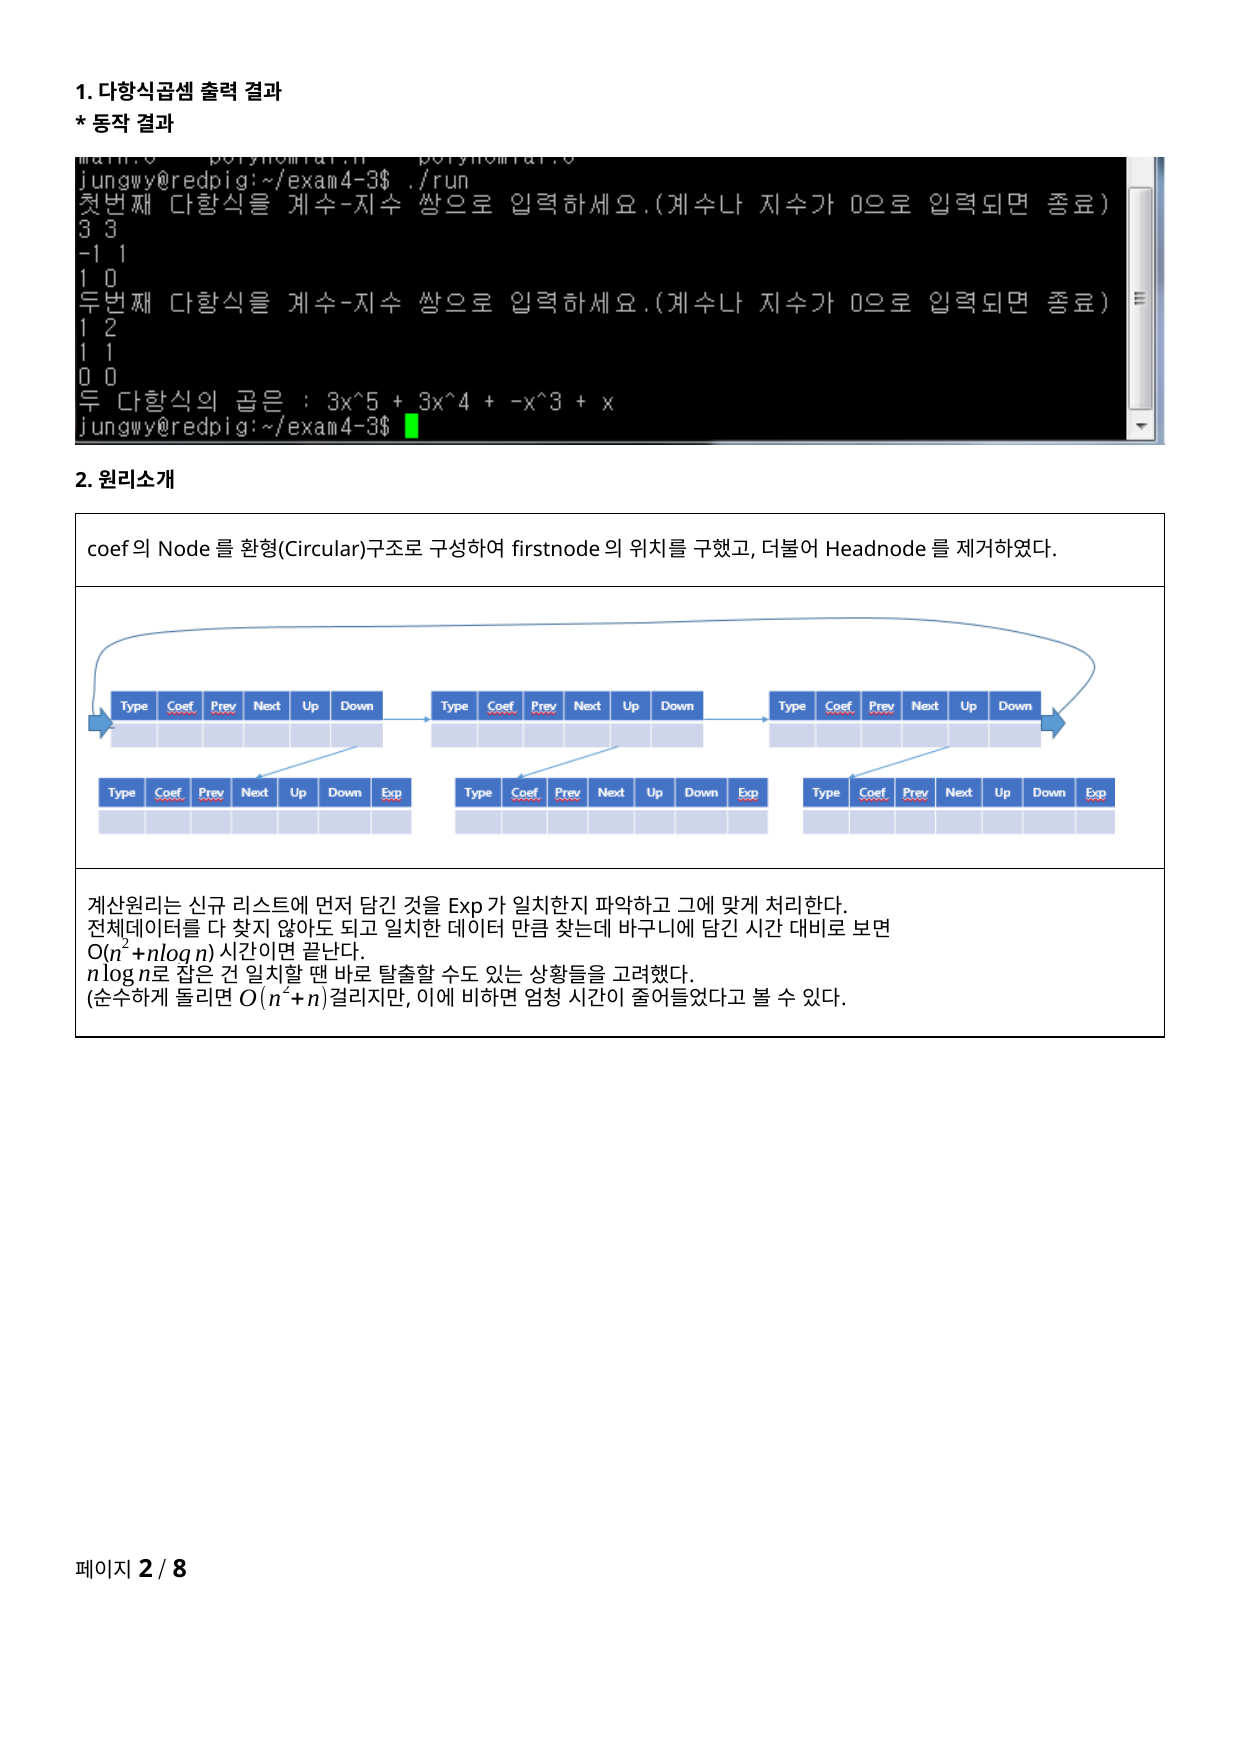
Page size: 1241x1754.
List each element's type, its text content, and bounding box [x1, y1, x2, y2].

table_cell [76, 587, 1164, 868]
table_header coef의 Node를 환형(Circular)구조로 구성하여 firstnode의 위치를 구했고, 더불어 Headnode를 제거하였다. [76, 514, 1164, 586]
text 2. 원리소개 [75, 463, 1165, 494]
picture [75, 157, 1166, 445]
picture [86, 615, 1115, 840]
text 1. 다항식곱셈 출력 결과 * 동작 결과 [75, 75, 1165, 138]
table_cell 계산원리는 신규 리스트에 먼저 담긴 것을 Exp가 일치한지 파악하고 그에 맞게 처리한다. 전체데이터를 다 찾지 않아도 되고 일치한 데이터 만큼 찾는데 바구니에 담긴 시간 대비로 보면 O() 시간이면 끝난다. 로 잡은 건 일치할 땐 바로 탈출할 수도 있는 상황들을 고려했다. (순수하게 돌리면 걸리지만, 이에 비하면 엄청 시간이 줄어들었다고 볼 수 있다. [76, 869, 1164, 1036]
